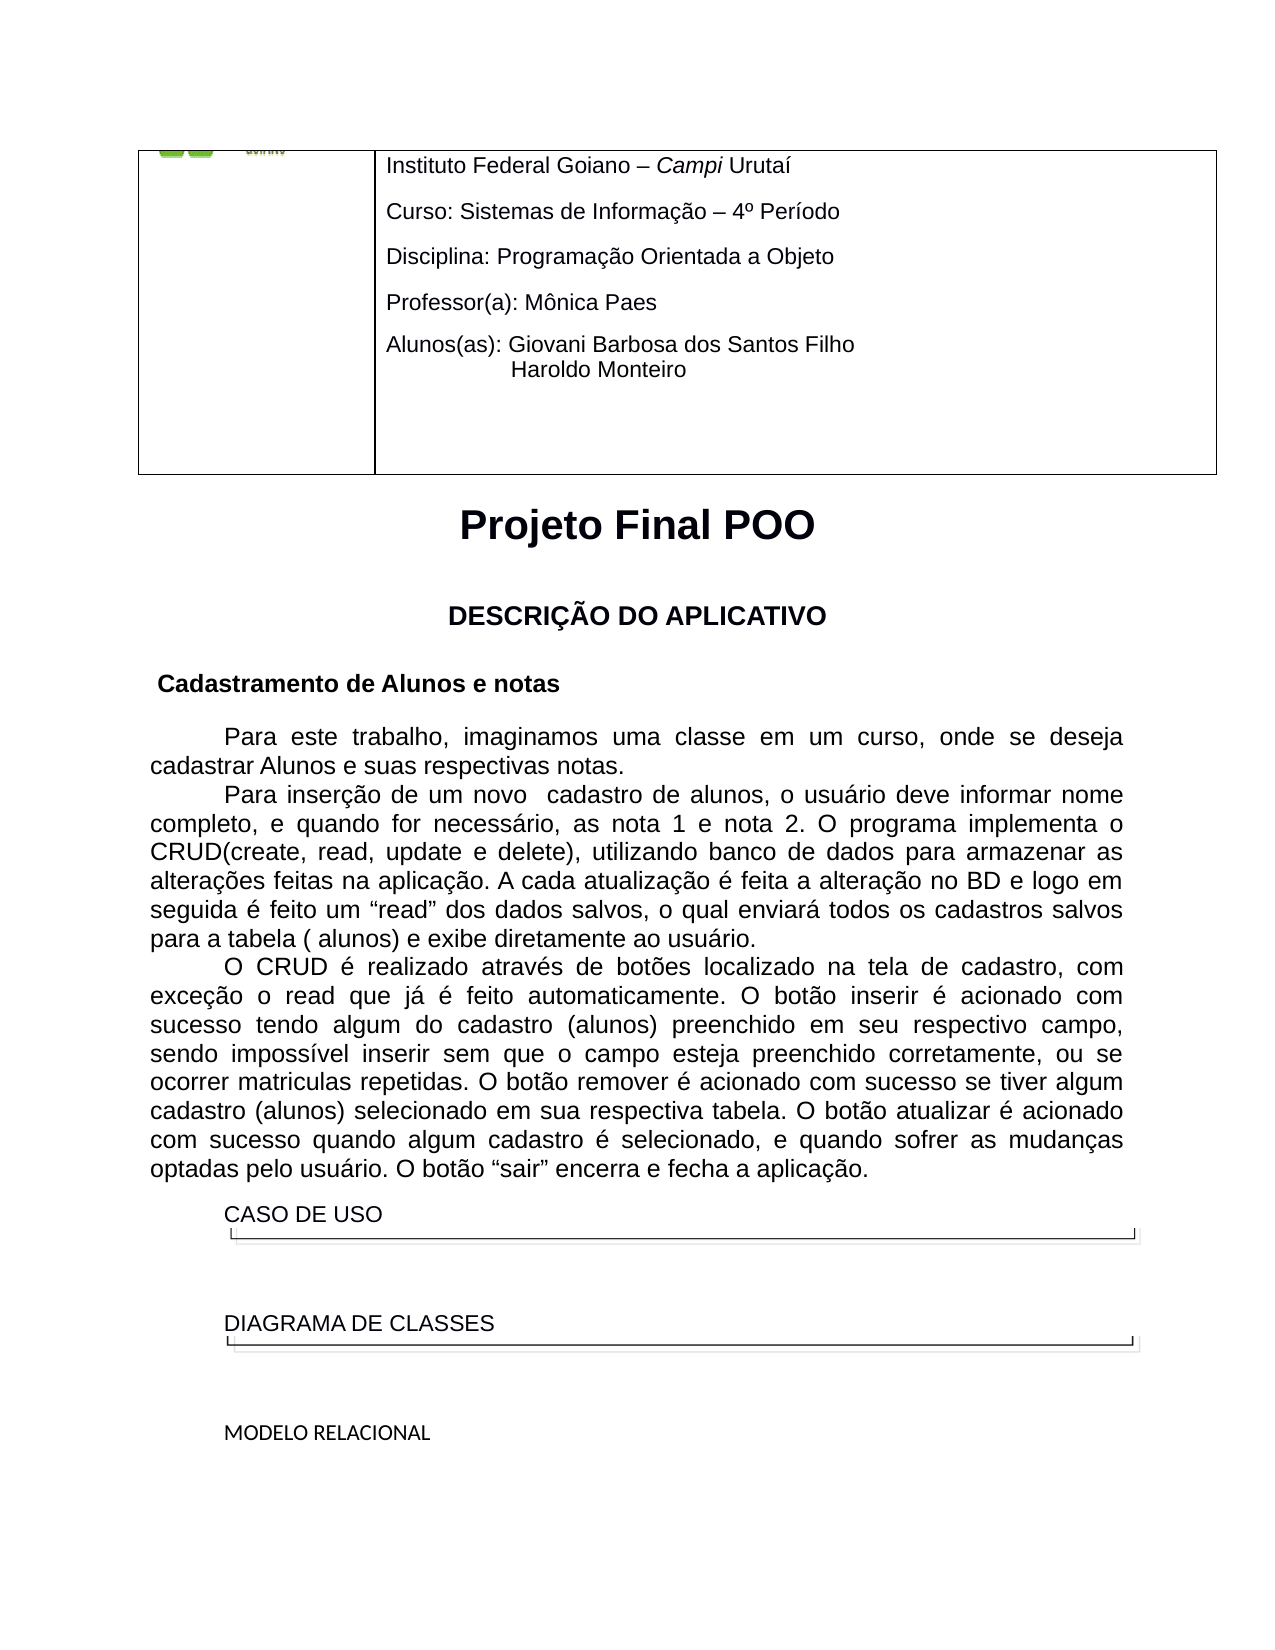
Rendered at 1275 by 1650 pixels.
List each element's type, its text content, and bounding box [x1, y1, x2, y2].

text Projeto Final POO [150, 518, 531, 544]
text Para este trabalho, imaginamos uma classe em um curso, onde se deseja cadastrar Alunos e suas respectivas notas. [150, 723, 1125, 780]
text Projeto Final POO [536, 518, 1125, 544]
text DESCRIÇÃO DO APLICATIVO [150, 604, 1125, 631]
text Cadastramento de Alunos e notas [150, 673, 1125, 698]
table_header Instituto Federal Goiano – Campi Urutaí Curso: Sistemas de Informação – 4º Período Disciplina: Programação Orientada a Objeto Professor(a): Mônica Paes Alunos(as): Giovani Barbosa dos Santos Filho Haroldo Monteiro [376, 151, 1216, 473]
text O CRUD é realizado através de botões localizado na tela de cadastro, com exceção o read que já é feito automaticamente. O botão inserir é acionado com sucesso tendo algum do cadastro (alunos) preenchido em seu respectivo campo, sendo impossível inserir sem que o campo esteja preenchido corretamente, ou se ocorrer matriculas repetidas. O botão remover é acionado com sucesso se tiver algum cadastro (alunos) selecionado em sua respectiva tabela. O botão atualizar é acionado com sucesso quando algum cadastro é selecionado, e quando sofrer as mudanças optadas pelo usuário. O botão “sair” encerra e fecha a aplicação. [150, 953, 1125, 1183]
text MODELO RELACIONAL [150, 1420, 1125, 1445]
text DIAGRAMA DE CLASSES [150, 1312, 1125, 1337]
text CASO DE USO [150, 1199, 1125, 1228]
text Para inserção de um novo cadastro de alunos, o usuário deve informar nome completo, e quando for necessário, as nota 1 e nota 2. O programa implementa o CRUD(create, read, update e delete), utilizando banco de dados para armazenar as alterações feitas na aplicação. A cada atualização é feita a alteração no BD e logo em seguida é feito um “read” dos dados salvos, o qual enviará todos os cadastros salvos para a tabela ( alunos) e exibe diretamente ao usuário. [150, 780, 1125, 953]
table_header [139, 151, 374, 473]
